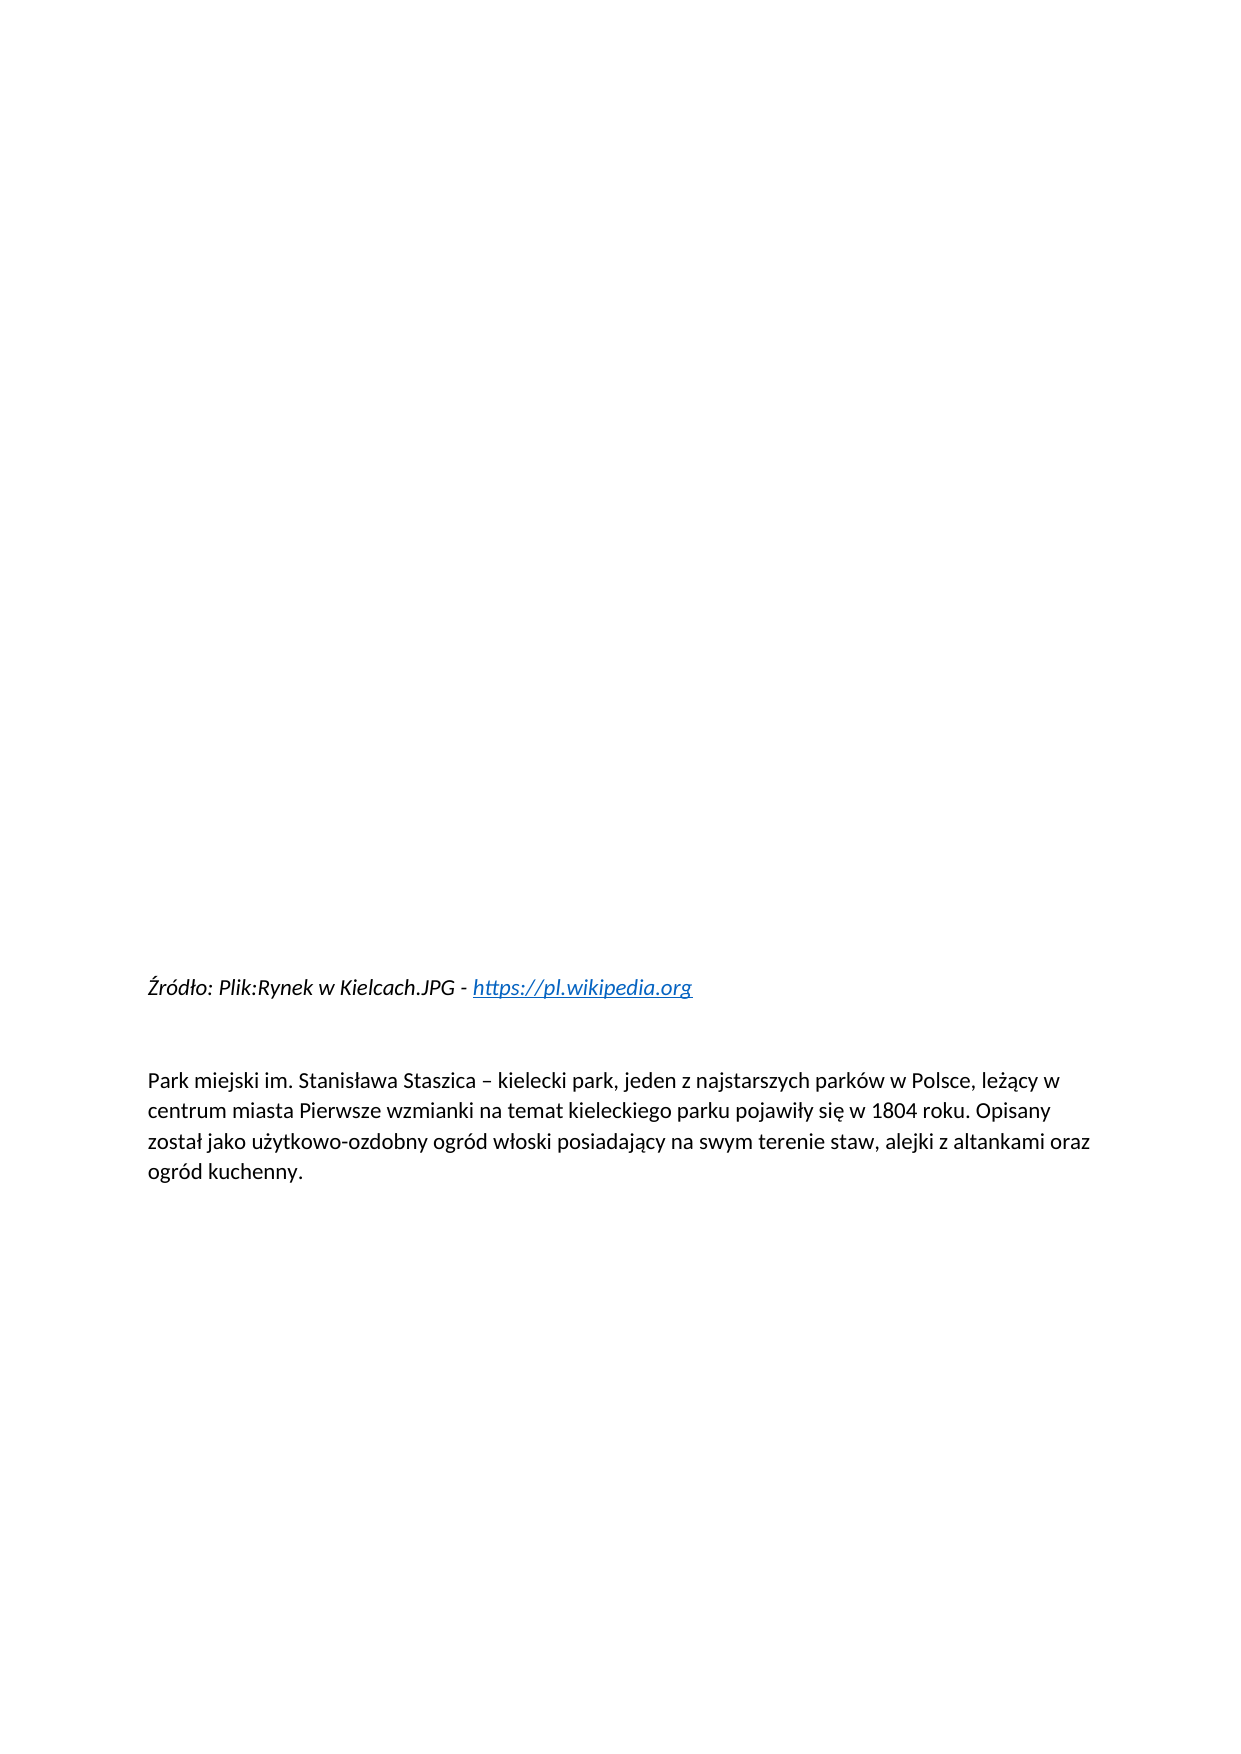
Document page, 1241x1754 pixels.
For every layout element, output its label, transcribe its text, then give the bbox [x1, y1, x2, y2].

text Źródło: Plik:Rynek w Kielcach.JPG - https://pl.wikipedia.org [148, 973, 1093, 1001]
text Park miejski im. Stanisława Staszica – kielecki park, jeden z najstarszych parków w Polsce, leżący w centrum miasta Pierwsze wzmianki na temat kieleckiego parku pojawiły się w 1804 roku. Opisany został jako użytkowo-ozdobny ogród włoski posiadający na swym terenie staw, alejki z altankami oraz ogród kuchenny. [148, 1066, 1093, 1185]
